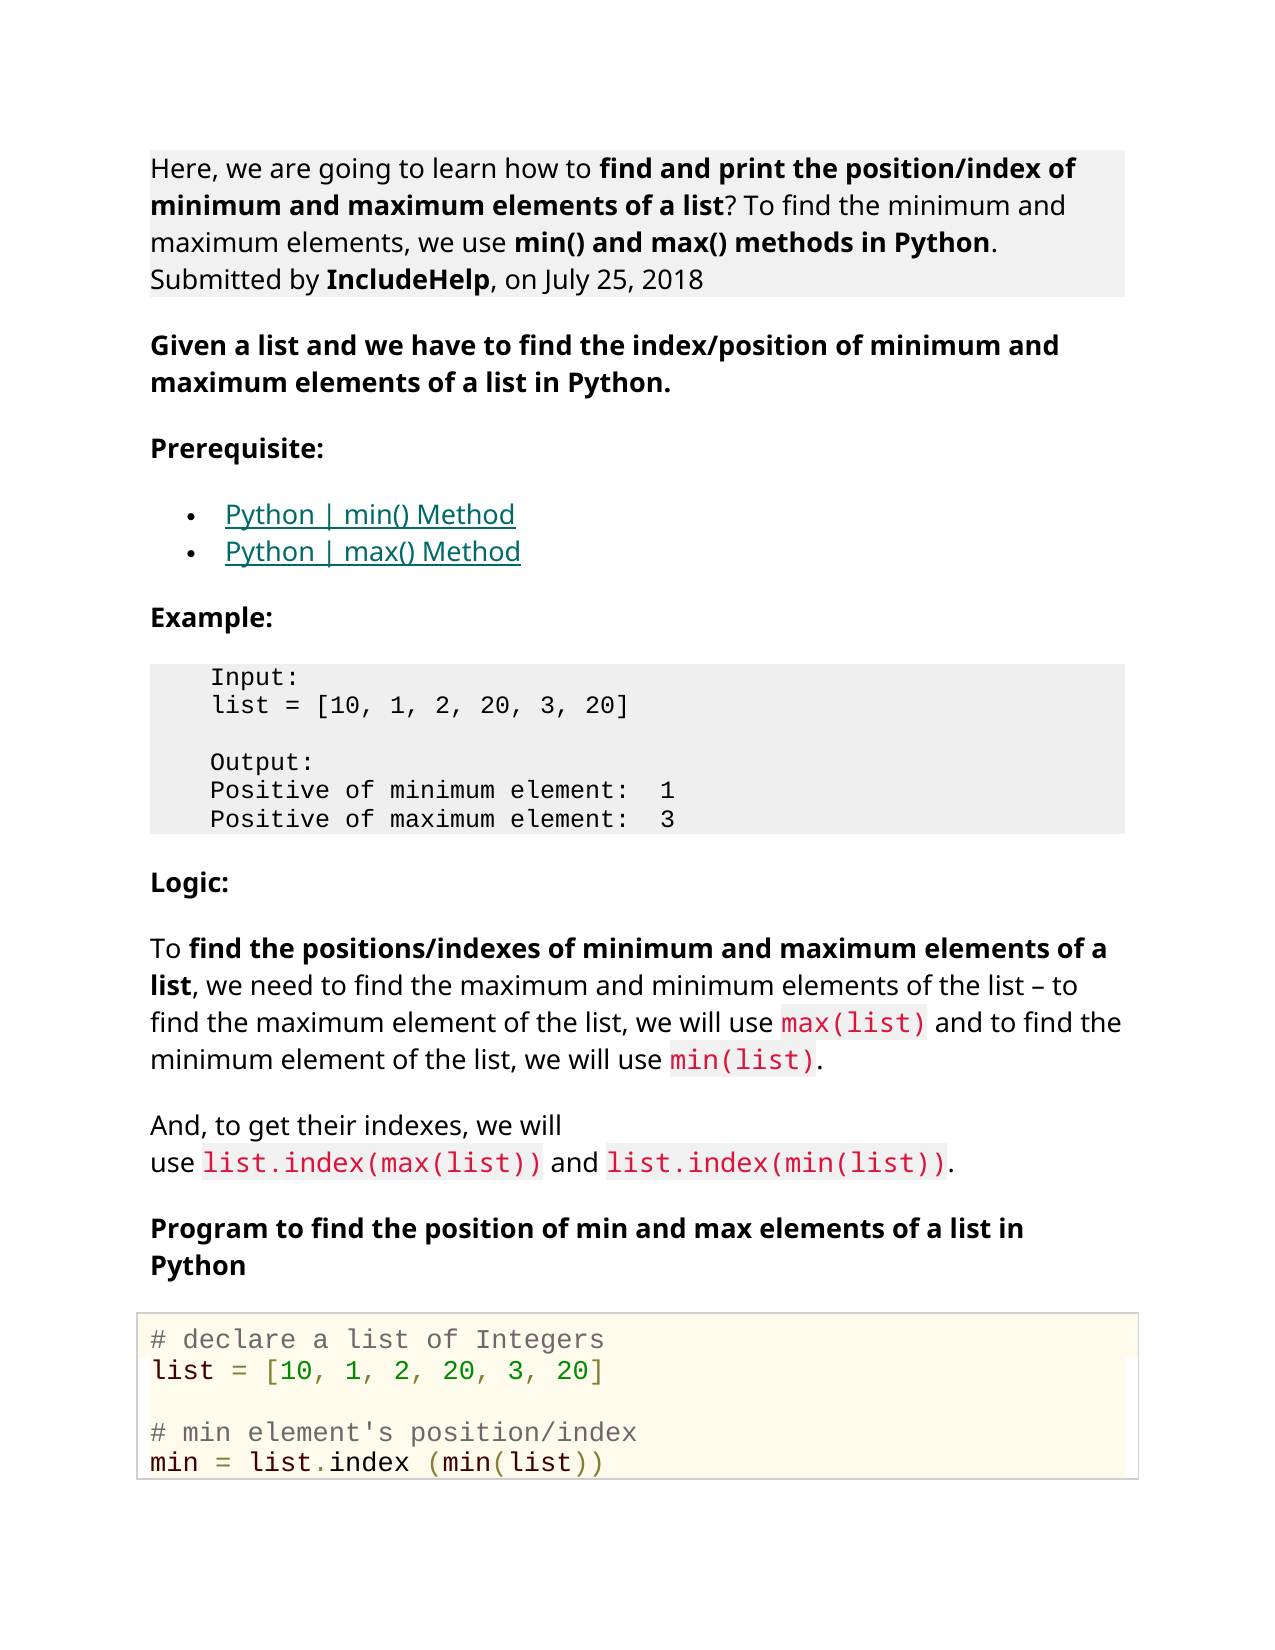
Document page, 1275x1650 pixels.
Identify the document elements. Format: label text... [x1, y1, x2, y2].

list Python | max() Method [187, 532, 1125, 569]
text Positive of maximum element: 3 [150, 806, 1125, 834]
text Prerequisite: [150, 429, 1125, 466]
text Input: [150, 664, 1125, 693]
text # declare a list of Integers [138, 1314, 1138, 1357]
text To find the positions/indexes of minimum and maximum elements of a list, we need to find the maximum and minimum elements of the list – to find the maximum element of the list, we will use max(list) and to find the minimum element of the list, we will use min(list). [150, 930, 1125, 1077]
text Output: [150, 749, 1125, 778]
list Python | min() Method [187, 496, 1125, 532]
text Here, we are going to learn how to find and print the position/index of minimum and maximum elements of a list? To find the minimum and maximum elements, we use min() and max() methods in Python. Submitted by IncludeHelp, on July 25, 2018 [150, 150, 1125, 297]
text # min element's position/index [150, 1418, 1125, 1449]
text list = [10, 1, 2, 20, 3, 20] [150, 693, 1125, 721]
text Logic: [150, 864, 1125, 901]
text Example: [150, 598, 1125, 635]
text min = list.index (min(list)) [150, 1449, 1125, 1478]
text And, to get their indexes, we will use list.index(max(list)) and list.index(min(list)). [150, 1106, 1125, 1180]
text Program to find the position of min and max elements of a list in Python [150, 1209, 1125, 1283]
text list = [10, 1, 2, 20, 3, 20] [150, 1357, 1125, 1388]
text Positive of minimum element: 1 [150, 778, 1125, 806]
text Given a list and we have to find the index/position of minimum and maximum elements of a list in Python. [150, 327, 1125, 400]
